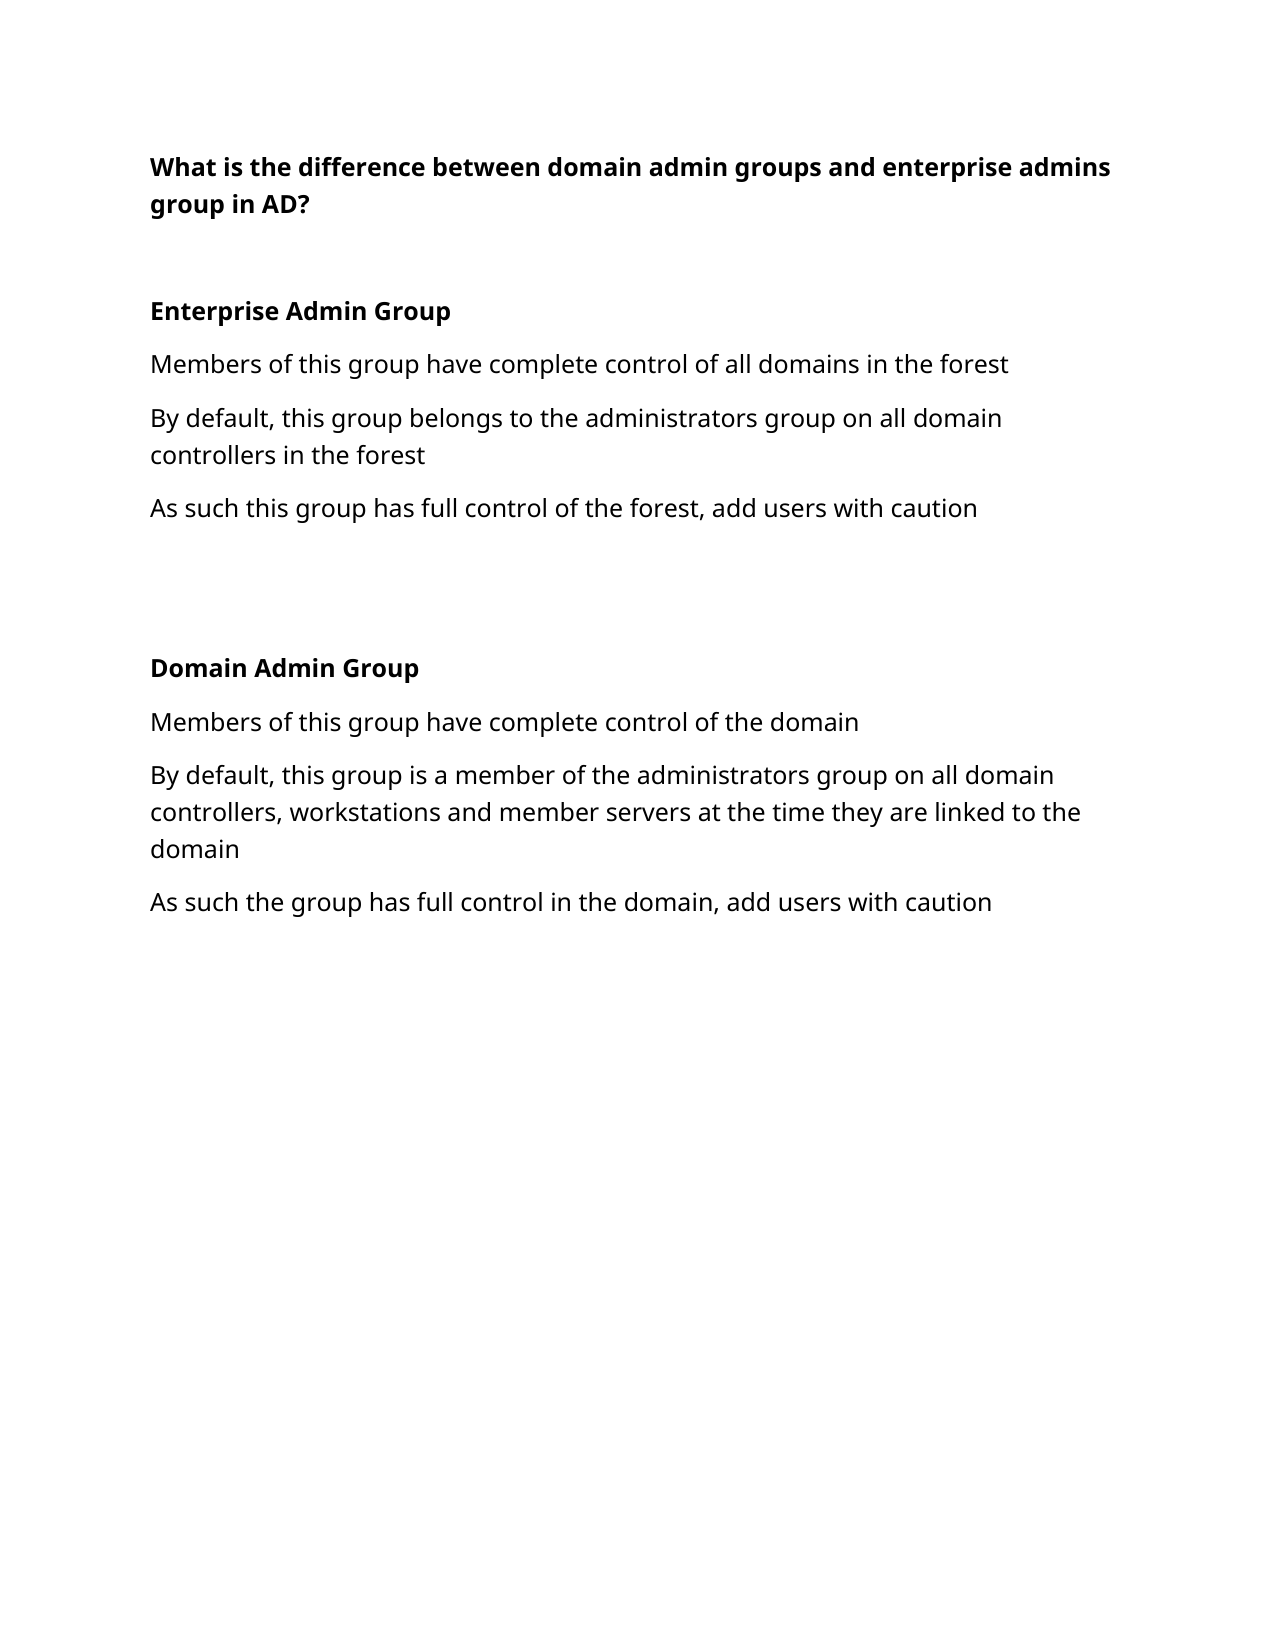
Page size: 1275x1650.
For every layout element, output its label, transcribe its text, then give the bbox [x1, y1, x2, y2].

text As such this group has full control of the forest, add users with caution [150, 491, 1125, 525]
text By default, this group is a member of the administrators group on all domain controllers, workstations and member servers at the time they are linked to the domain [150, 758, 1125, 866]
text Members of this group have complete control of all domains in the forest [150, 347, 1125, 381]
text Members of this group have complete control of the domain [150, 704, 1125, 738]
text By default, this group belongs to the administrators group on all domain controllers in the forest [150, 401, 1125, 471]
text Domain Admin Group [150, 651, 1125, 685]
text What is the difference between domain admin groups and enterprise admins group in AD? [150, 150, 1125, 221]
text Enterprise Admin Group [150, 294, 1125, 328]
text As such the group has full control in the domain, add users with caution [150, 885, 1125, 919]
